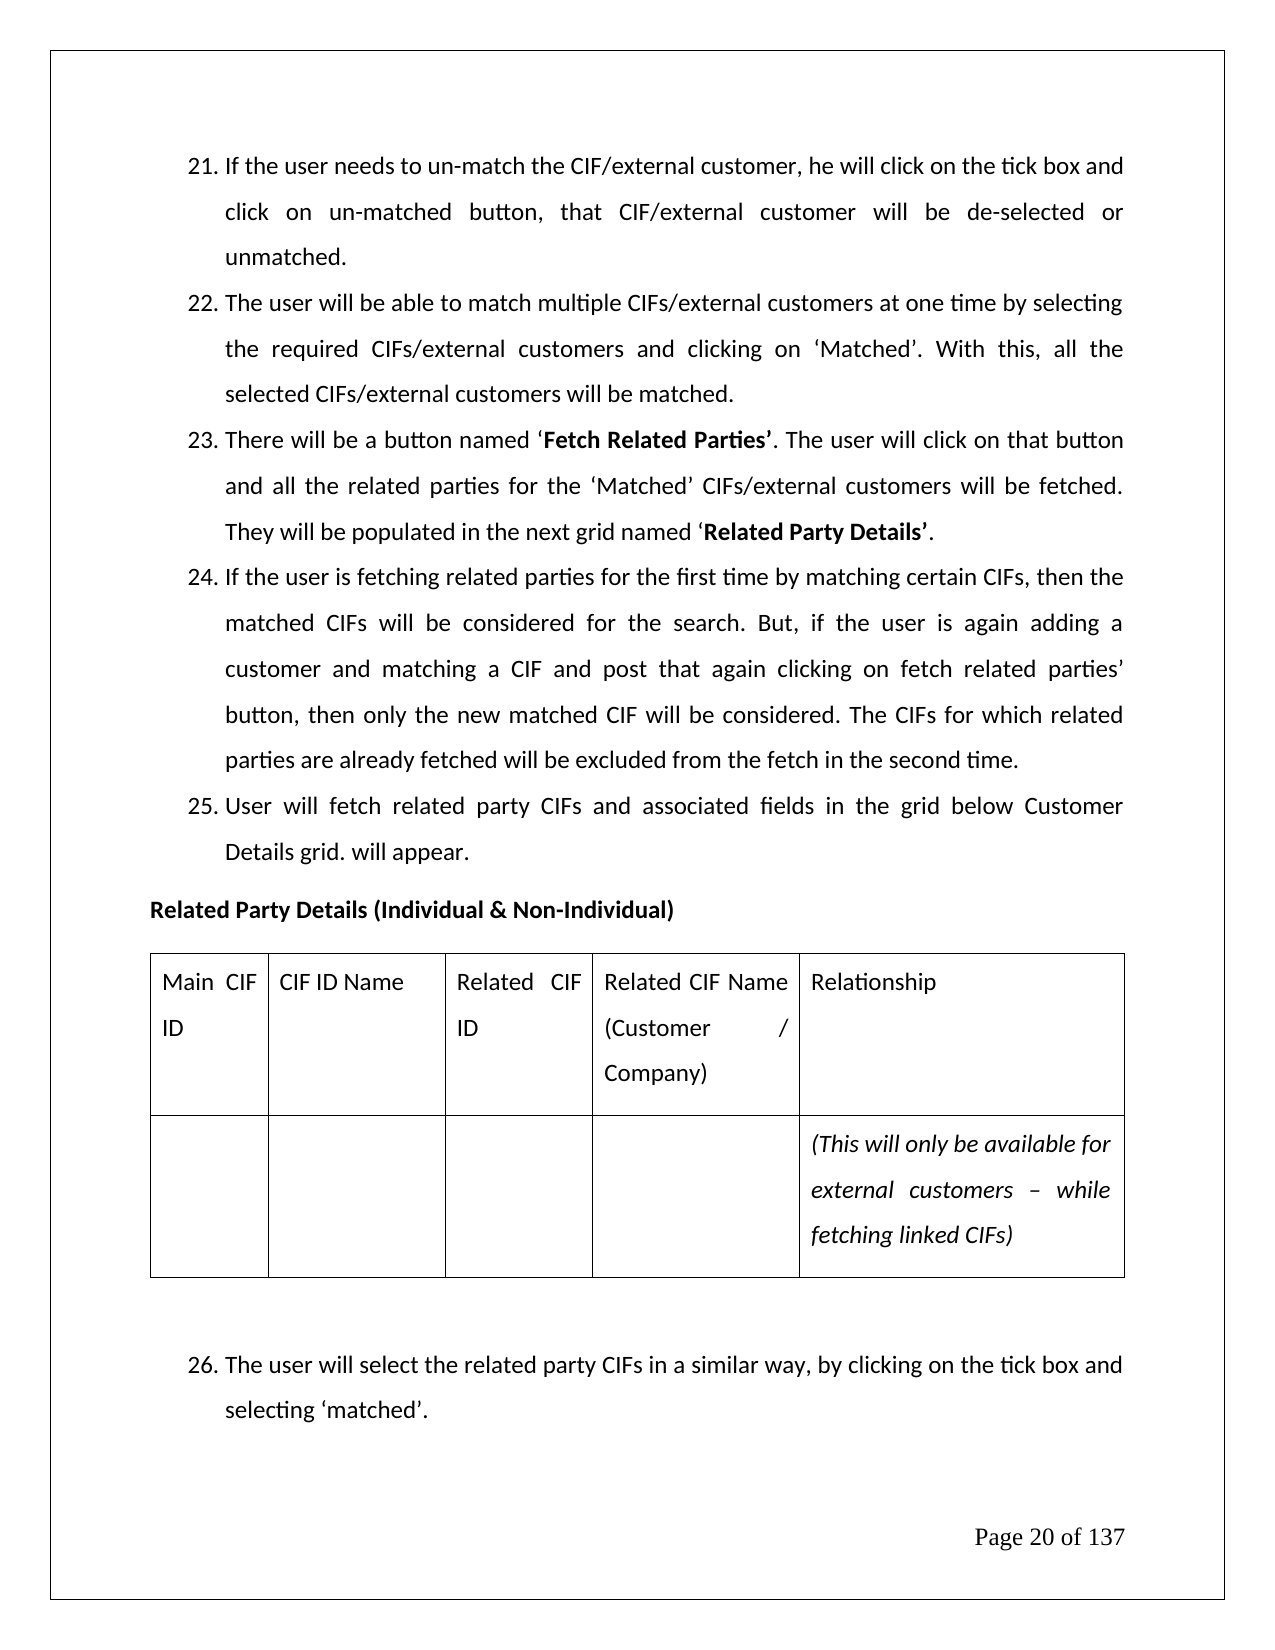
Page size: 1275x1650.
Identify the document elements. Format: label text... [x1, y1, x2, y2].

table_cell [446, 1116, 592, 1277]
table_header Related CIF Name (Customer / Company) [593, 954, 799, 1115]
table_cell [151, 1116, 268, 1277]
table_cell (This will only be available for external customers – while fetching linked CIFs) [800, 1116, 1124, 1277]
table_header Related CIF ID [446, 954, 592, 1115]
table_header CIF ID Name [269, 954, 445, 1115]
table_cell [593, 1116, 799, 1277]
table_header Relationship [800, 954, 1124, 1115]
list There will be a button named ‘Fetch Related Parties’. The user will click on that button and all the related parties for the ‘Matched’ CIFs/external customers will be fetched. They will be populated in the next grid named ‘Related Party Details’. [187, 424, 1125, 546]
list If the user needs to un-match the CIF/external customer, he will click on the tick box and click on un-matched button, that CIF/external customer will be de-selected or unmatched. [187, 150, 1125, 272]
list The user will be able to match multiple CIFs/external customers at one time by selecting the required CIFs/external customers and clicking on ‘Matched’. With this, all the selected CIFs/external customers will be matched. [187, 287, 1125, 409]
list The user will select the related party CIFs in a similar way, by clicking on the tick box and selecting ‘matched’. [187, 1349, 1125, 1425]
table_header Main CIF ID [151, 954, 268, 1115]
text Related Party Details (Individual & Non-Individual) [150, 894, 1125, 925]
list If the user is fetching related parties for the first time by matching certain CIFs, then the matched CIFs will be considered for the search. But, if the user is again adding a customer and matching a CIF and post that again clicking on fetch related parties’ button, then only the new matched CIF will be considered. The CIFs for which related parties are already fetched will be excluded from the fetch in the second time. [187, 562, 1125, 775]
list User will fetch related party CIFs and associated fields in the grid below Customer Details grid. will appear. [187, 790, 1125, 866]
table_cell [269, 1116, 445, 1277]
